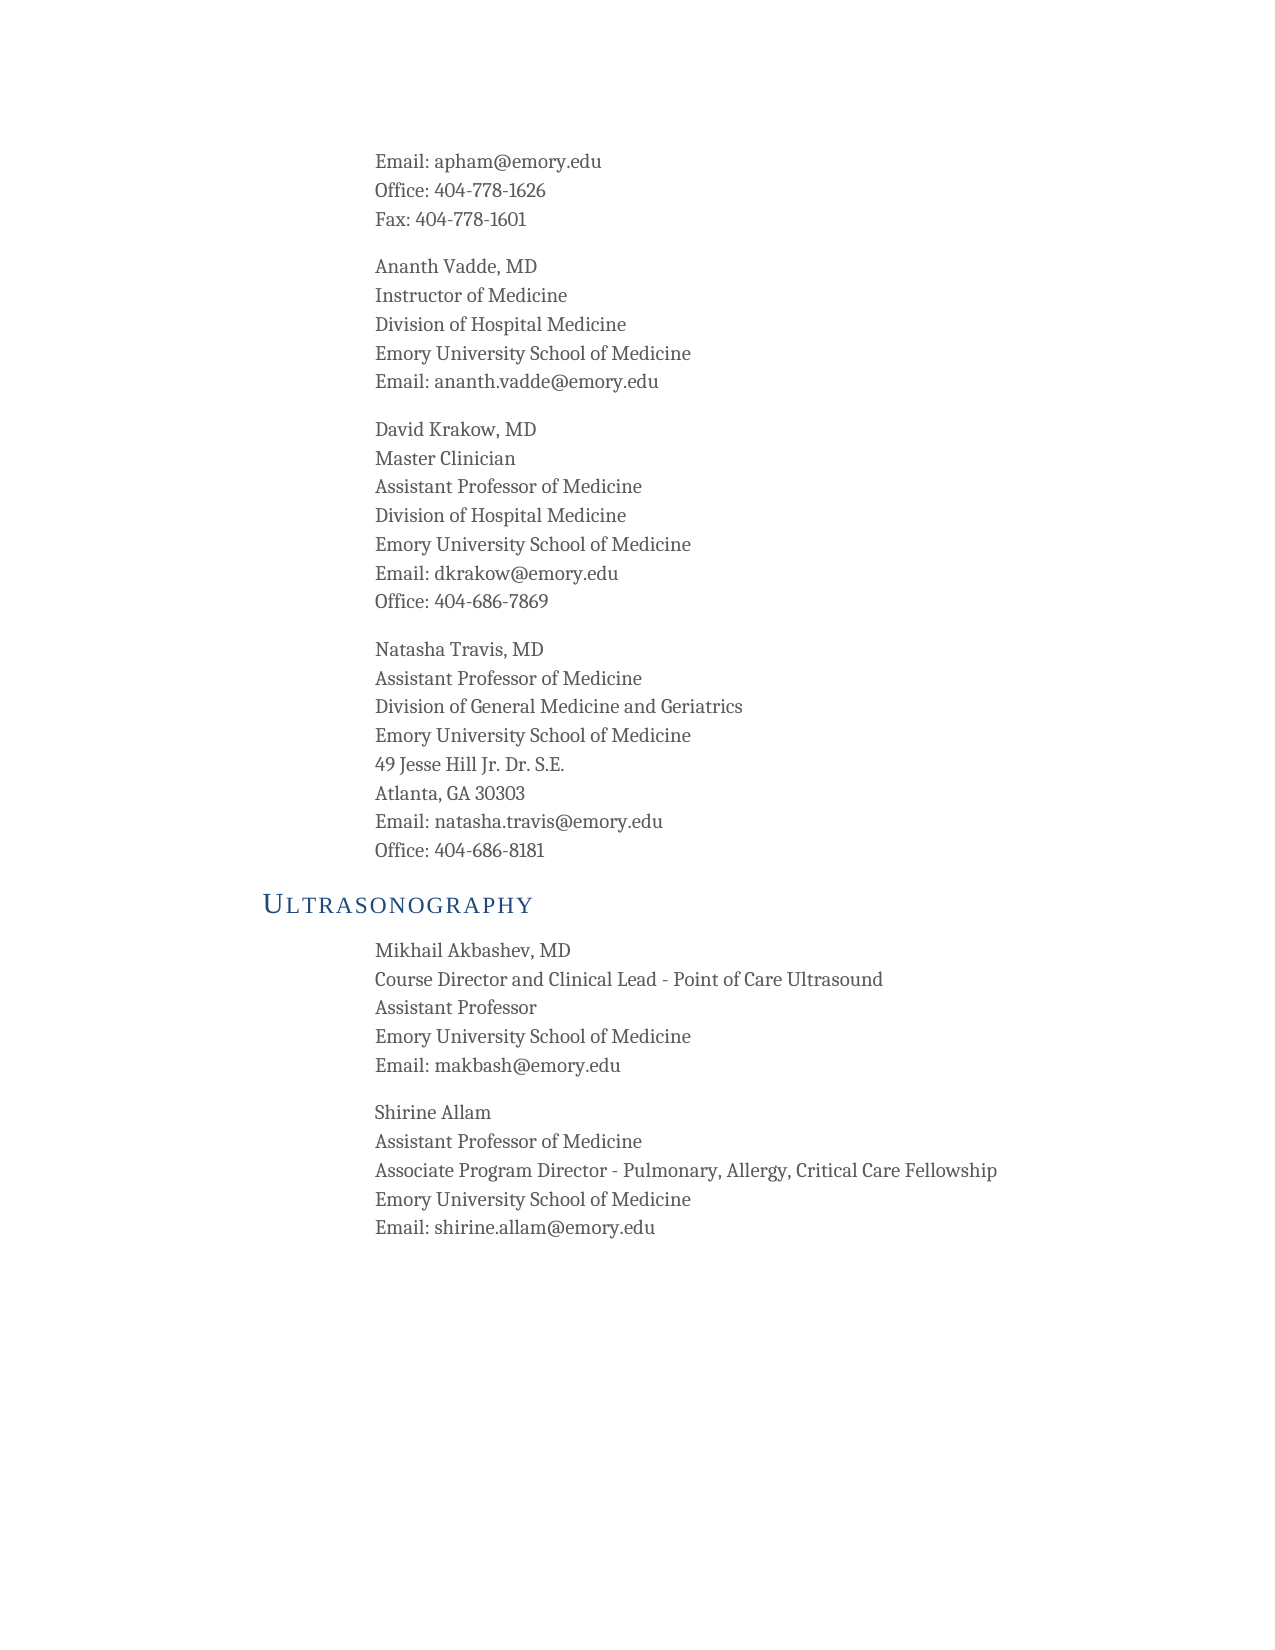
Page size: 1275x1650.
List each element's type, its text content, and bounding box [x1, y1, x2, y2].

text Natasha Travis, MD Assistant Professor of Medicine Division of General Medicine and Geriatrics Emory University School of Medicine 49 Jesse Hill Jr. Dr. S.E. Atlanta, GA 30303 Email: natasha.travis@emory.edu Office: 404-686-8181 [375, 637, 1125, 863]
text Shirine Allam Assistant Professor of Medicine Associate Program Director - Pulmonary, Allergy, Critical Care Fellowship Emory University School of Medicine Email: shirine.allam@emory.edu [375, 1101, 1125, 1240]
text Mikhail Akbashev, MD Course Director and Clinical Lead - Point of Care Ultrasound Assistant Professor Emory University School of Medicine Email: makbash@emory.edu [375, 938, 1125, 1077]
text Ananth Vadde, MD Instructor of Medicine Division of Hospital Medicine Emory University School of Medicine Email: ananth.vadde@emory.edu [375, 255, 1125, 394]
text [375, 150, 1125, 231]
text David Krakow, MD Master Clinician Assistant Professor of Medicine Division of Hospital Medicine Emory University School of Medicine Email: dkrakow@emory.edu Office: 404-686-7869 [375, 417, 1125, 614]
subtitle Ultrasonography [262, 886, 1125, 920]
